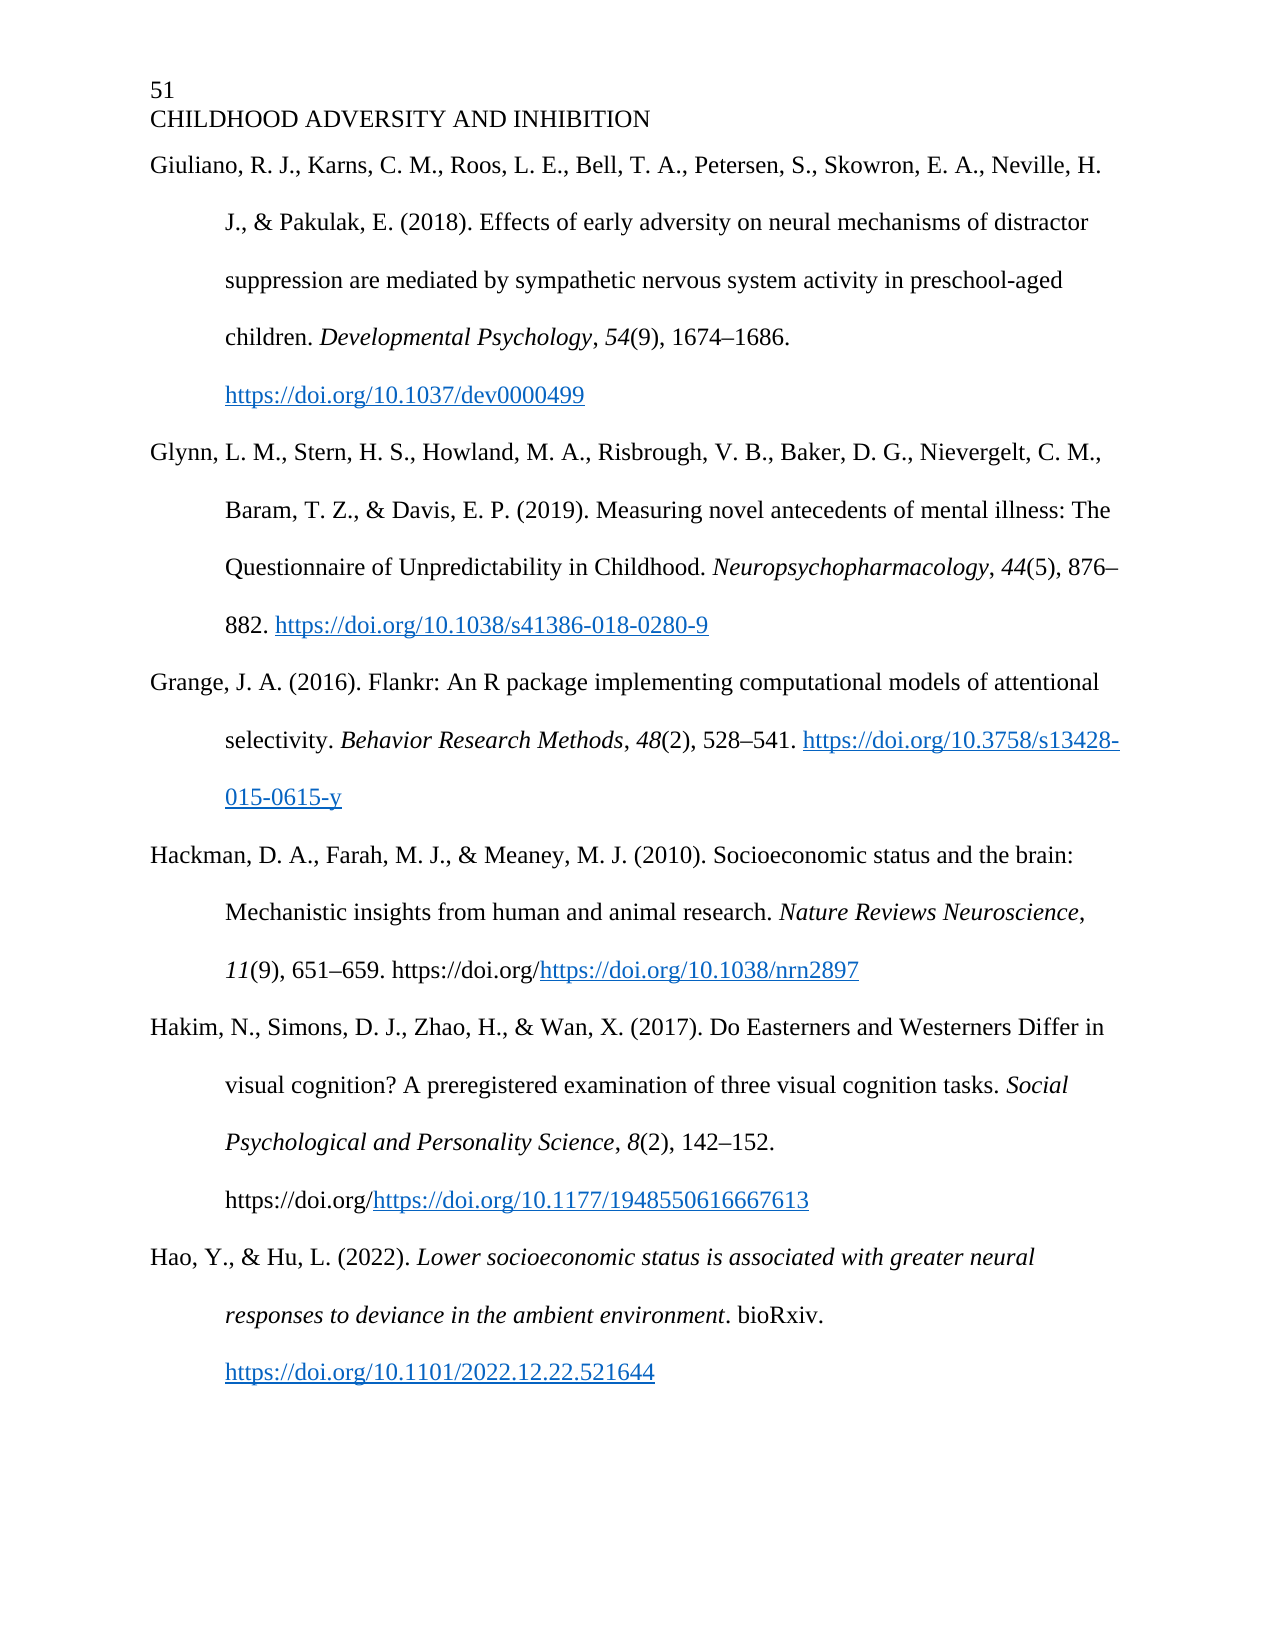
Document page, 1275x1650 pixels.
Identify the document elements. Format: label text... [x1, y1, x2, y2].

text Hao, Y., & Hu, L. (2022). Lower socioeconomic status is associated with greater neural responses to deviance in the ambient environment. bioRxiv. https://doi.org/10.1101/2022.12.22.521644 [150, 1242, 1125, 1386]
text Grange, J. A. (2016). Flankr: An R package implementing computational models of attentional selectivity. Behavior Research Methods, 48(2), 528–541. https://doi.org/10.3758/s13428-015-0615-y [150, 667, 1125, 811]
text Glynn, L. M., Stern, H. S., Howland, M. A., Risbrough, V. B., Baker, D. G., Nievergelt, C. M., Baram, T. Z., & Davis, E. P. (2019). Measuring novel antecedents of mental illness: The Questionnaire of Unpredictability in Childhood. Neuropsychopharmacology, 44(5), 876–882. https://doi.org/10.1038/s41386-018-0280-9 [150, 437, 1125, 639]
text Hackman, D. A., Farah, M. J., & Meaney, M. J. (2010). Socioeconomic status and the brain: Mechanistic insights from human and animal research. Nature Reviews Neuroscience, 11(9), 651–659. https://doi.org/https://doi.org/10.1038/nrn2897 [150, 840, 1125, 984]
text Giuliano, R. J., Karns, C. M., Roos, L. E., Bell, T. A., Petersen, S., Skowron, E. A., Neville, H. J., & Pakulak, E. (2018). Effects of early adversity on neural mechanisms of distractor suppression are mediated by sympathetic nervous system activity in preschool-aged children. Developmental Psychology, 54(9), 1674–1686. https://doi.org/10.1037/dev0000499 [150, 150, 1125, 409]
text Hakim, N., Simons, D. J., Zhao, H., & Wan, X. (2017). Do Easterners and Westerners Differ in visual cognition? A preregistered examination of three visual cognition tasks. Social Psychological and Personality Science, 8(2), 142–152. https://doi.org/https://doi.org/10.1177/1948550616667613 [150, 1012, 1125, 1214]
